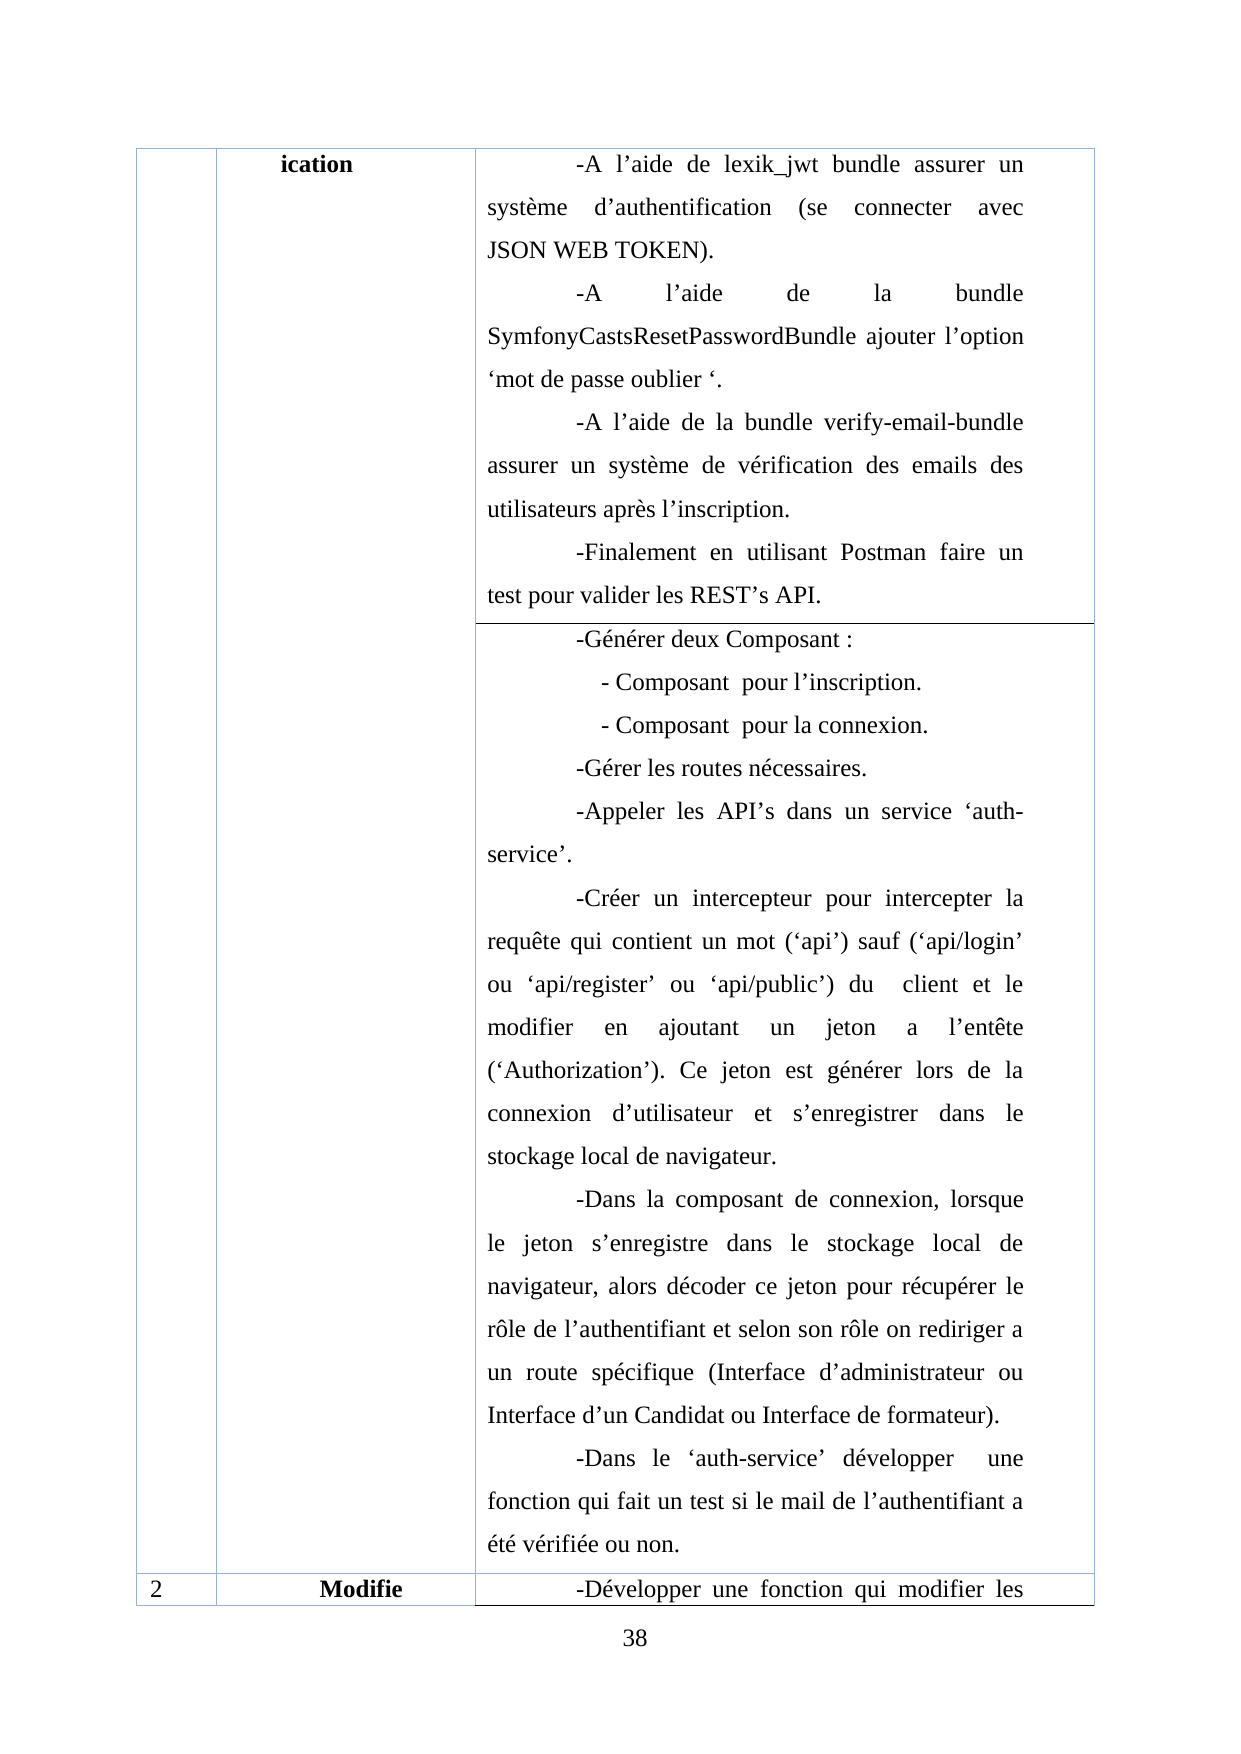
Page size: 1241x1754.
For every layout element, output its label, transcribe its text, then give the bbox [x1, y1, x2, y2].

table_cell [476, 149, 1094, 623]
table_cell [476, 1574, 1094, 1605]
table_cell Authentication [217, 149, 475, 1573]
table_cell Modifier profile [217, 1574, 475, 1605]
table_cell 1 [137, 149, 216, 1573]
table_cell -Générer deux Composant : - Composant pour l’inscription. - Composant pour la connexion. -Gérer les routes nécessaires. -Appeler les API’s dans un service ‘auth-service’. -Créer un intercepteur pour intercepter la requête qui contient un mot (‘api’) sauf (‘api/login’ ou ‘api/register’ ou ‘api/public’) du client et le modifier en ajoutant un jeton a l’entête (‘Authorization’). Ce jeton est générer lors de la connexion d’utilisateur et s’enregistrer dans le stockage local de navigateur. -Dans la composant de connexion, lorsque le jeton s’enregistre dans le stockage local de navigateur, alors décoder ce jeton pour récupérer le rôle de l’authentifiant et selon son rôle on rediriger a un route spécifique (Interface d’administrateur ou Interface d’un Candidat ou Interface de formateur). -Dans le ‘auth-service’ développer une fonction qui fait un test si le mail de l’authentifiant a été vérifiée ou non. [476, 624, 1094, 1573]
table_cell 2 [137, 1574, 216, 1605]
